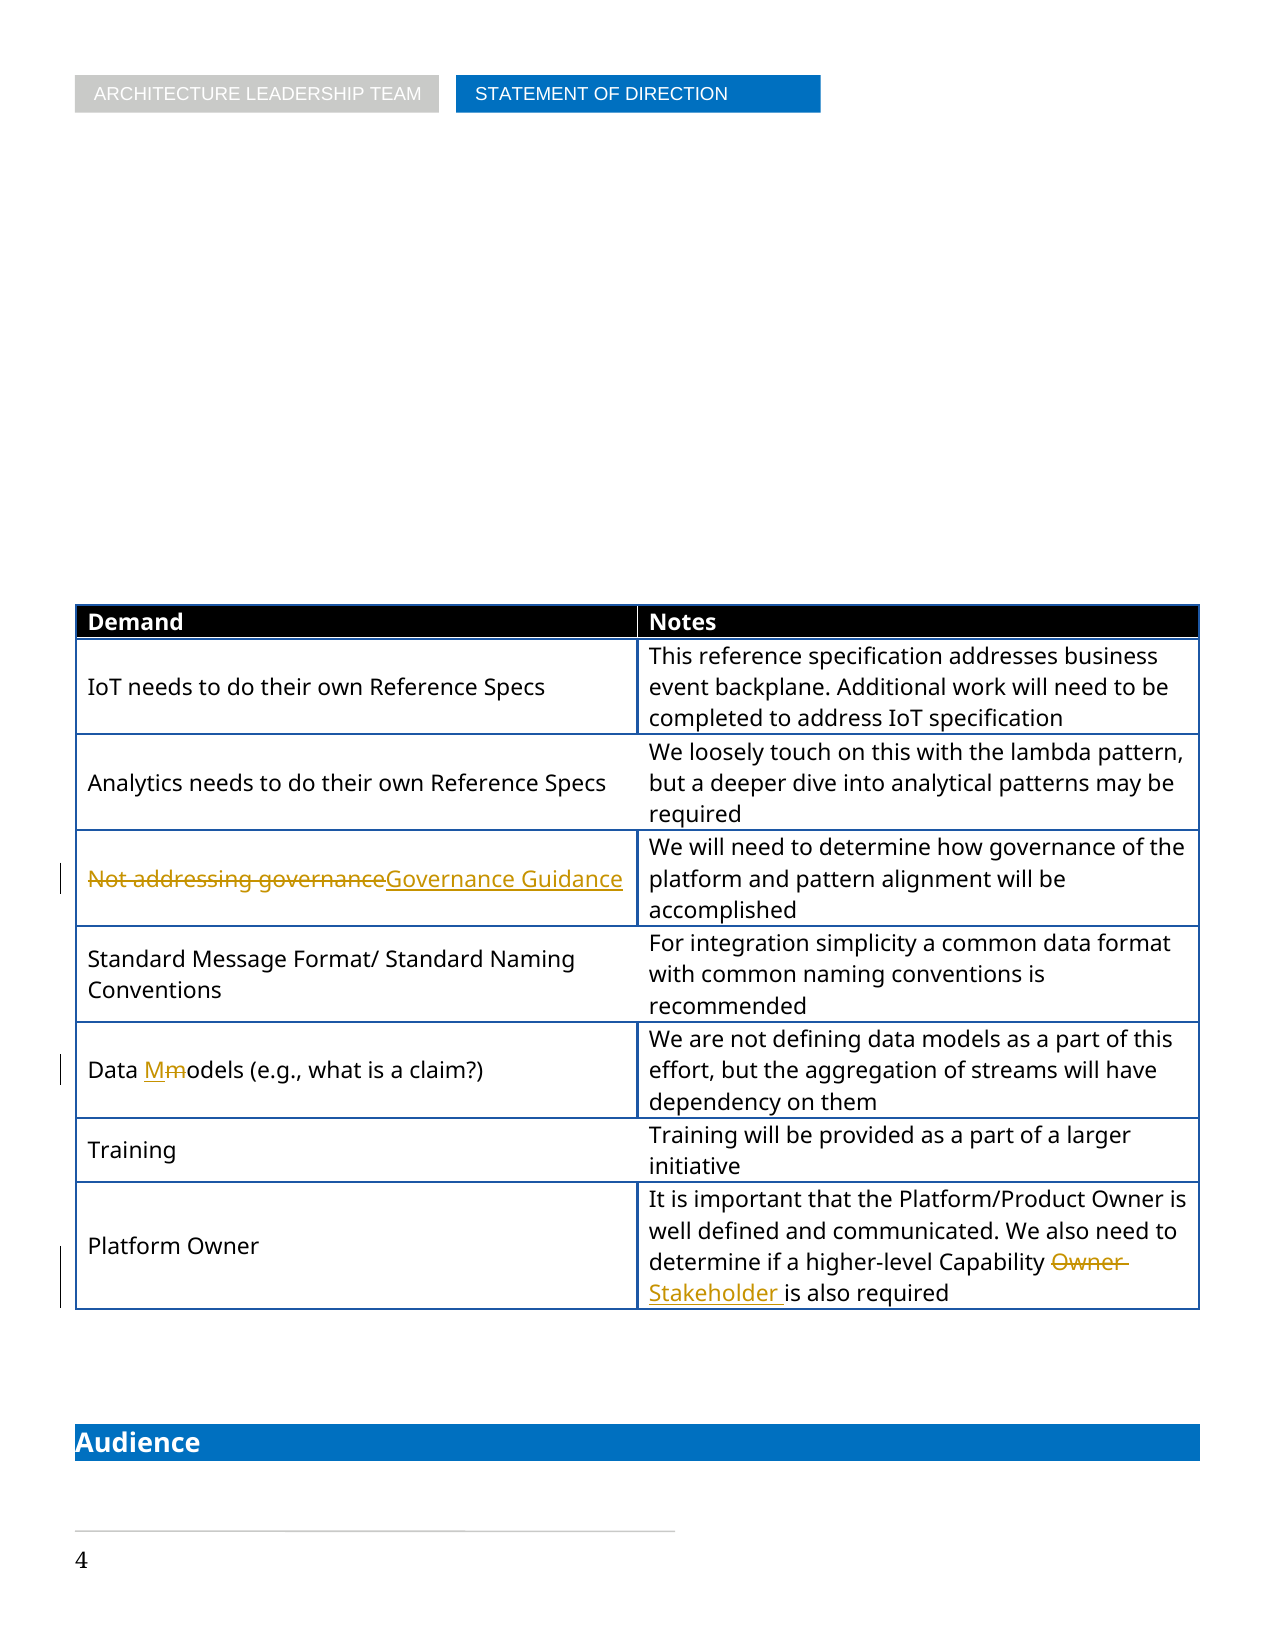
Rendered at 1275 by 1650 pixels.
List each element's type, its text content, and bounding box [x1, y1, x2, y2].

table_cell Standard Message Format/ Standard Naming Conventions [77, 927, 637, 1021]
table_cell IoT needs to do their own Reference Specs [77, 640, 636, 733]
table_cell We loosely touch on this with the lambda pattern, but a deeper dive into analytical patterns may be required [638, 735, 1198, 829]
table_header Demand [77, 606, 637, 637]
table_cell This reference specification addresses business event backplane. Additional work will need to be completed to address IoT specification [639, 640, 1198, 733]
table_cell It is important that the Platform/Product Owner is well defined and communicated. We also need to determine if a higher-level Capability is also required [639, 1183, 1198, 1308]
table_cell Data odels (e.g., what is a claim?) [77, 1023, 636, 1117]
table_cell Platform Owner [77, 1183, 636, 1308]
table_cell Analytics needs to do their own Reference Specs [77, 735, 637, 829]
table_cell Training [77, 1119, 637, 1181]
table_cell We are not defining data models as a part of this effort, but the aggregation of streams will have dependency on them [639, 1023, 1198, 1117]
table_cell Training will be provided as a part of a larger initiative [638, 1119, 1198, 1181]
table_cell [77, 831, 636, 925]
table_cell For integration simplicity a common data format with common naming conventions is recommended [638, 927, 1198, 1021]
table_cell We will need to determine how governance of the platform and pattern alignment will be accomplished [639, 831, 1198, 925]
table_header Notes [638, 606, 1198, 637]
subtitle Audience [75, 1424, 1200, 1461]
